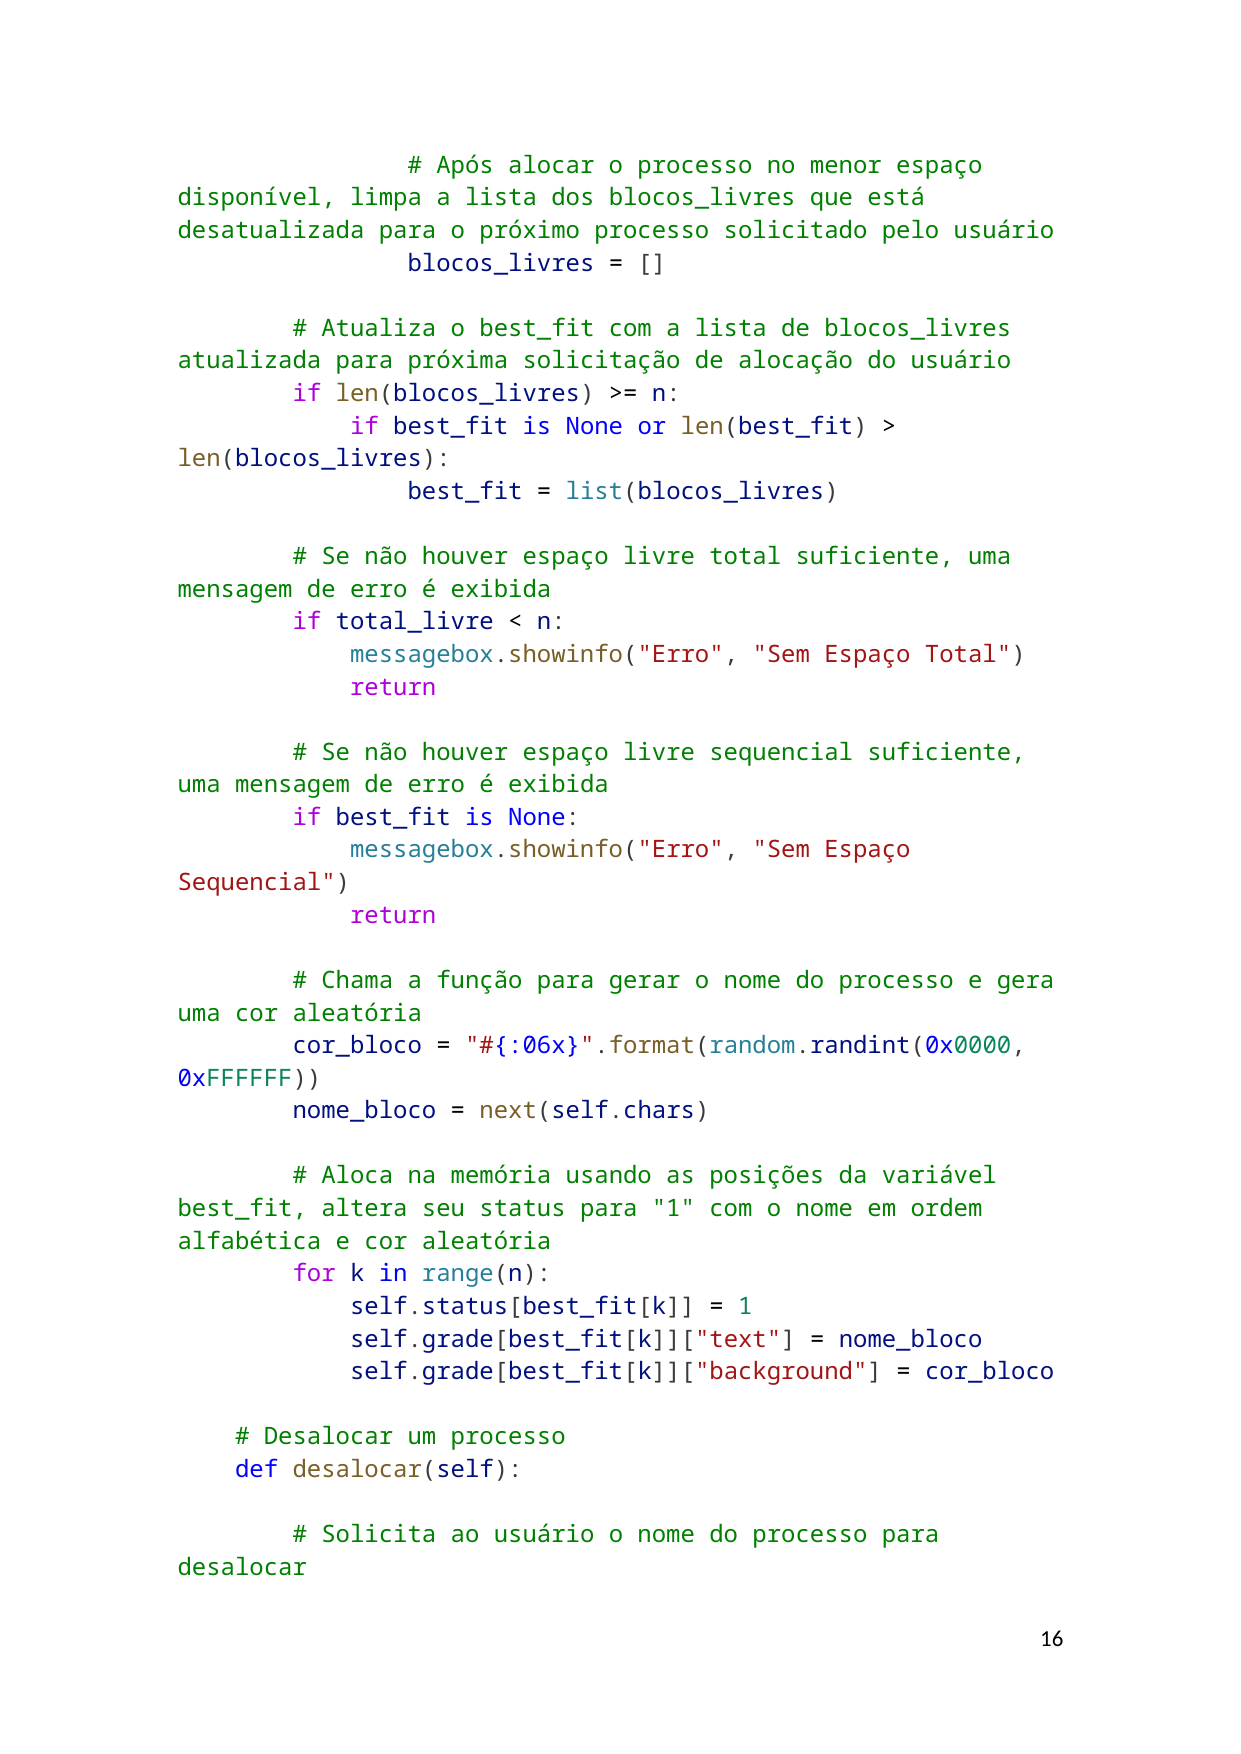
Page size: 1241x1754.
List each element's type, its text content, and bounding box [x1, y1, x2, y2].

text if len(blocos_livres) >= n: [177, 376, 1063, 408]
text def desalocar(self): [177, 1452, 1063, 1484]
text # Atualiza o best_fit com a lista de blocos_livres atualizada para próxima solicitação de alocação do usuário [177, 311, 1063, 376]
text # Chama a função para gerar o nome do processo e gera uma cor aleatória [177, 963, 1063, 1028]
text nome_bloco = next(self.chars) [177, 1093, 1063, 1126]
text # Se não houver espaço livre sequencial suficiente, uma mensagem de erro é exibida [177, 734, 1063, 800]
text # Desalocar um processo [177, 1419, 1063, 1452]
text messagebox.showinfo("Erro", "Sem Espaço Total") [177, 637, 1063, 669]
text cor_bloco = "#{:06x}".format(random.randint(0x0000, 0xFFFFFF)) [177, 1028, 1063, 1093]
text self.grade[best_fit[k]]["text"] = nome_bloco [177, 1321, 1063, 1354]
text best_fit = list(blocos_livres) [177, 474, 1063, 506]
text if best_fit is None or len(best_fit) > len(blocos_livres): [177, 408, 1063, 474]
text # Aloca na memória usando as posições da variável best_fit, altera seu status para "1" com o nome em ordem alfabética e cor aleatória [177, 1158, 1063, 1256]
text self.status[best_fit[k]] = 1 [177, 1289, 1063, 1321]
text return [177, 669, 1063, 702]
text # Após alocar o processo no menor espaço disponível, limpa a lista dos blocos_livres que está desatualizada para o próximo processo solicitado pelo usuário [177, 148, 1063, 245]
text self.grade[best_fit[k]]["background"] = cor_bloco [177, 1354, 1063, 1387]
text return [177, 897, 1063, 930]
text # Se não houver espaço livre total suficiente, uma mensagem de erro é exibida [177, 539, 1063, 604]
text # Solicita ao usuário o nome do processo para desalocar [177, 1517, 1063, 1582]
text if best_fit is None: [177, 800, 1063, 832]
text messagebox.showinfo("Erro", "Sem Espaço Sequencial") [177, 832, 1063, 897]
text blocos_livres = [] [177, 245, 1063, 278]
text for k in range(n): [177, 1256, 1063, 1289]
text if total_livre < n: [177, 604, 1063, 637]
